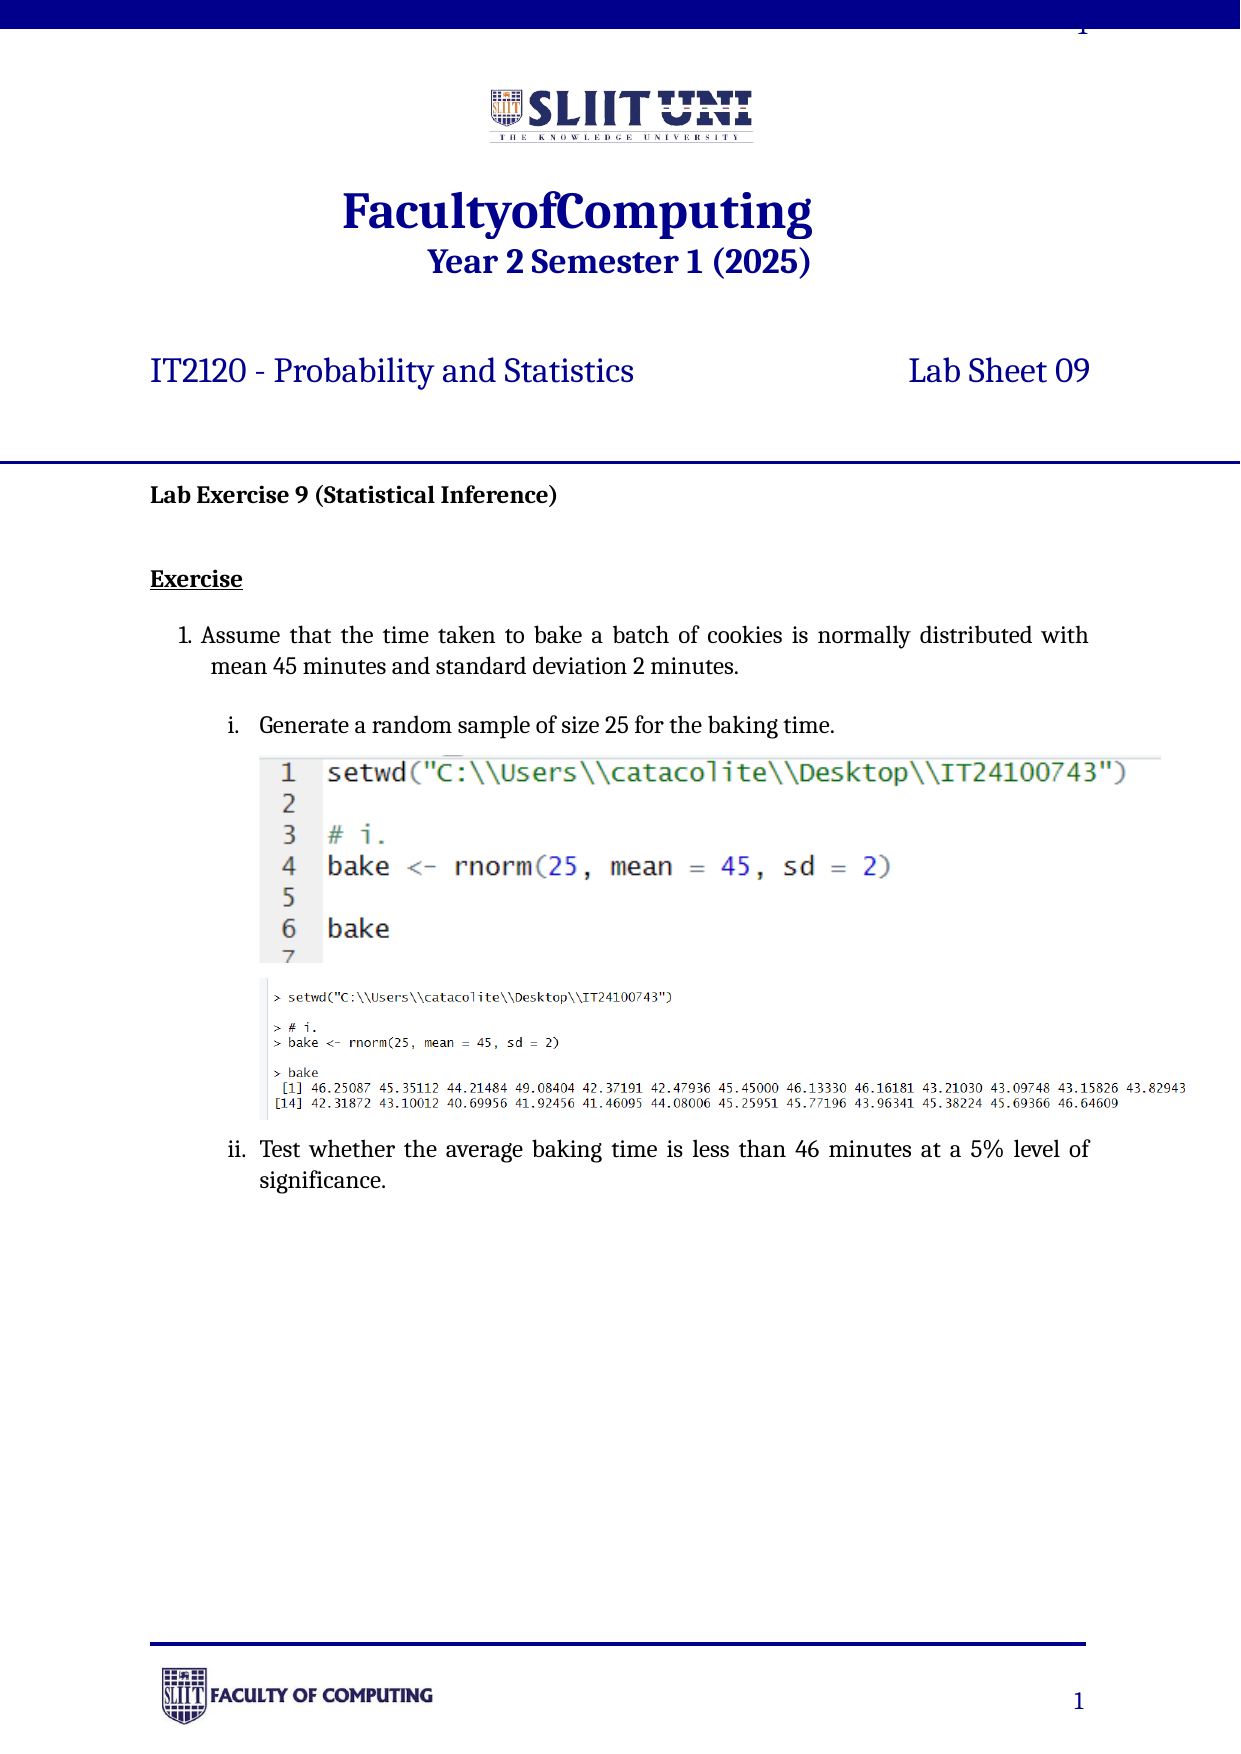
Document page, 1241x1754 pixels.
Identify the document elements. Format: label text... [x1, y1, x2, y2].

text 1. Assume that the time taken to bake a batch of cookies is normally distributed with mean 45 minutes and standard deviation 2 minutes. [178, 621, 1090, 681]
picture [259, 978, 1200, 1120]
picture [479, 79, 762, 152]
list Test whether the average baking time is less than 46 minutes at a 5% level of significance. [227, 1135, 1090, 1194]
picture [150, 1663, 444, 1728]
text Year 2 Semester 1 (2025) [150, 94, 1090, 282]
text IT2120 - Probability and Statistics Lab Sheet 09 [150, 351, 1090, 391]
list Generate a random sample of size 25 for the baking time. [227, 711, 1090, 740]
subtitle Exercise [150, 564, 1090, 593]
subtitle Lab Exercise 9 (Statistical Inference) [150, 481, 1090, 509]
picture [259, 755, 1162, 963]
